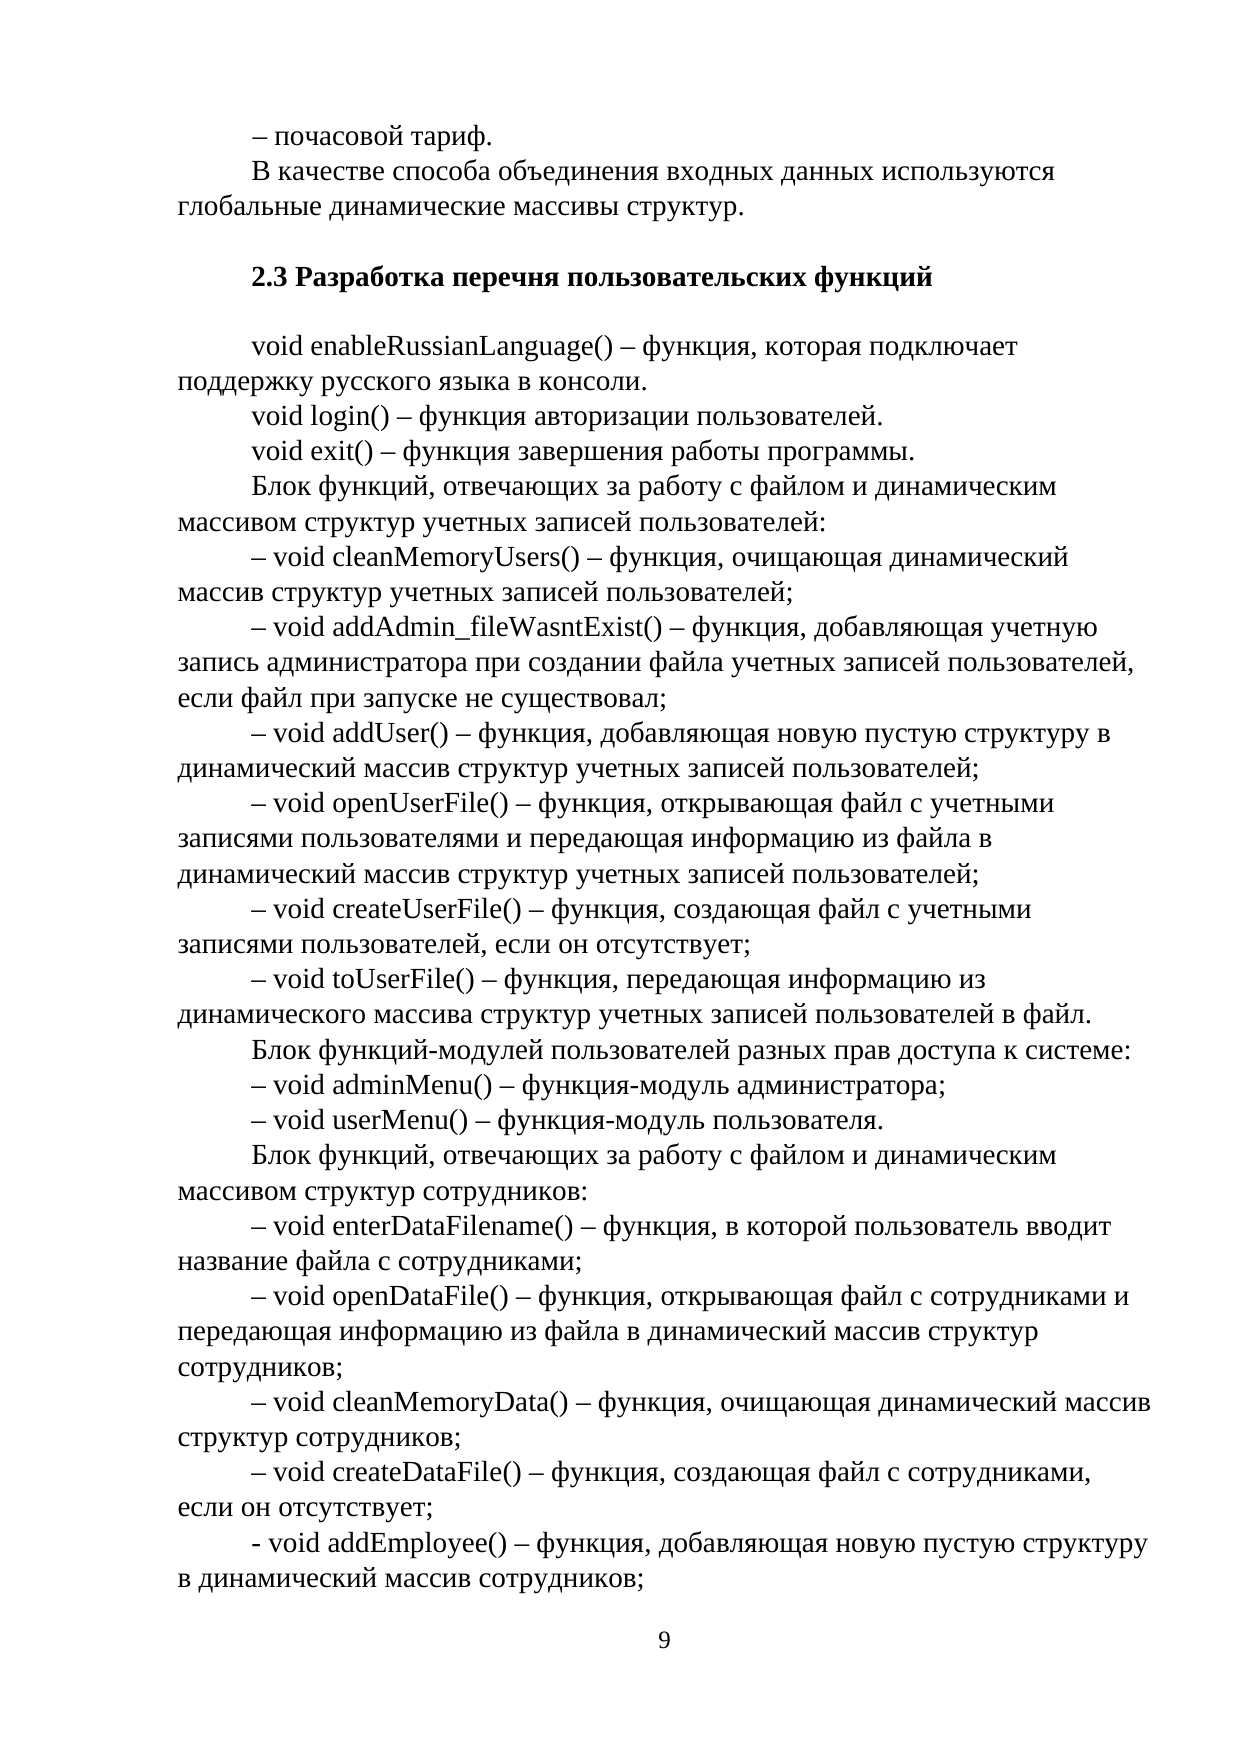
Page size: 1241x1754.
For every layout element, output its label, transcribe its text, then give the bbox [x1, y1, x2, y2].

text – void openUserFile() – функция, открывающая файл с учетными записями пользователями и передающая информацию из файла в динамический массив структур учетных записей пользователей; [177, 785, 1152, 889]
text void exit() – функция завершения работы программы. [177, 433, 1152, 467]
text – void adminMenu() – функция-модуль администратора; [177, 1067, 1152, 1101]
text – void cleanMemoryUsers() – функция, очищающая динамический массив структур учетных записей пользователей; [177, 539, 1152, 608]
text – void openDataFile() – функция, открывающая файл с сотрудниками и передающая информацию из файла в динамический массив структур сотрудников; [177, 1278, 1152, 1382]
text – void addUser() – функция, добавляющая новую пустую структуру в динамический массив структур учетных записей пользователей; [177, 715, 1152, 784]
text void enableRussianLanguage() – функция, которая подключает поддержку русского языка в консоли. [177, 328, 1152, 396]
text – void createDataFile() – функция, создающая файл с сотрудниками, если он отсутствует; [177, 1454, 1152, 1523]
text – void createUserFile() – функция, создающая файл с учетными записями пользователей, если он отсутствует; [177, 891, 1152, 960]
text Блок функций, отвечающих за работу с файлом и динамическим массивом структур учетных записей пользователей: [177, 468, 1152, 537]
text – void toUserFile() – функция, передающая информацию из динамического массива структур учетных записей пользователей в файл. [177, 961, 1152, 1030]
text – void cleanMemoryData() – функция, очищающая динамический массив структур сотрудников; [177, 1384, 1152, 1453]
text void login() – функция авторизации пользователей. [177, 398, 1152, 432]
text Блок функций, отвечающих за работу с файлом и динамическим массивом структур сотрудников: [177, 1137, 1152, 1206]
text – void userMenu() – функция-модуль пользователя. [177, 1102, 1152, 1136]
text В качестве способа объединения входных данных используются глобальные динамические массивы структур. [177, 153, 1152, 222]
text - void addEmployee() – функция, добавляющая новую пустую структуру в динамический массив сотрудников; [177, 1525, 1152, 1593]
text – void addAdmin_fileWasntExist() – функция, добавляющая учетную запись администратора при создании файла учетных записей пользователей, если файл при запуске не существовал; [177, 609, 1152, 713]
subtitle 2.3 Разработка перечня пользовательских функций [251, 259, 1152, 292]
text Блок функций-модулей пользователей разных прав доступа к системе: [177, 1032, 1152, 1065]
text – void enterDataFilename() – функция, в которой пользователь вводит название файла с сотрудниками; [177, 1208, 1152, 1277]
list – почасовой тариф. [252, 118, 1152, 152]
